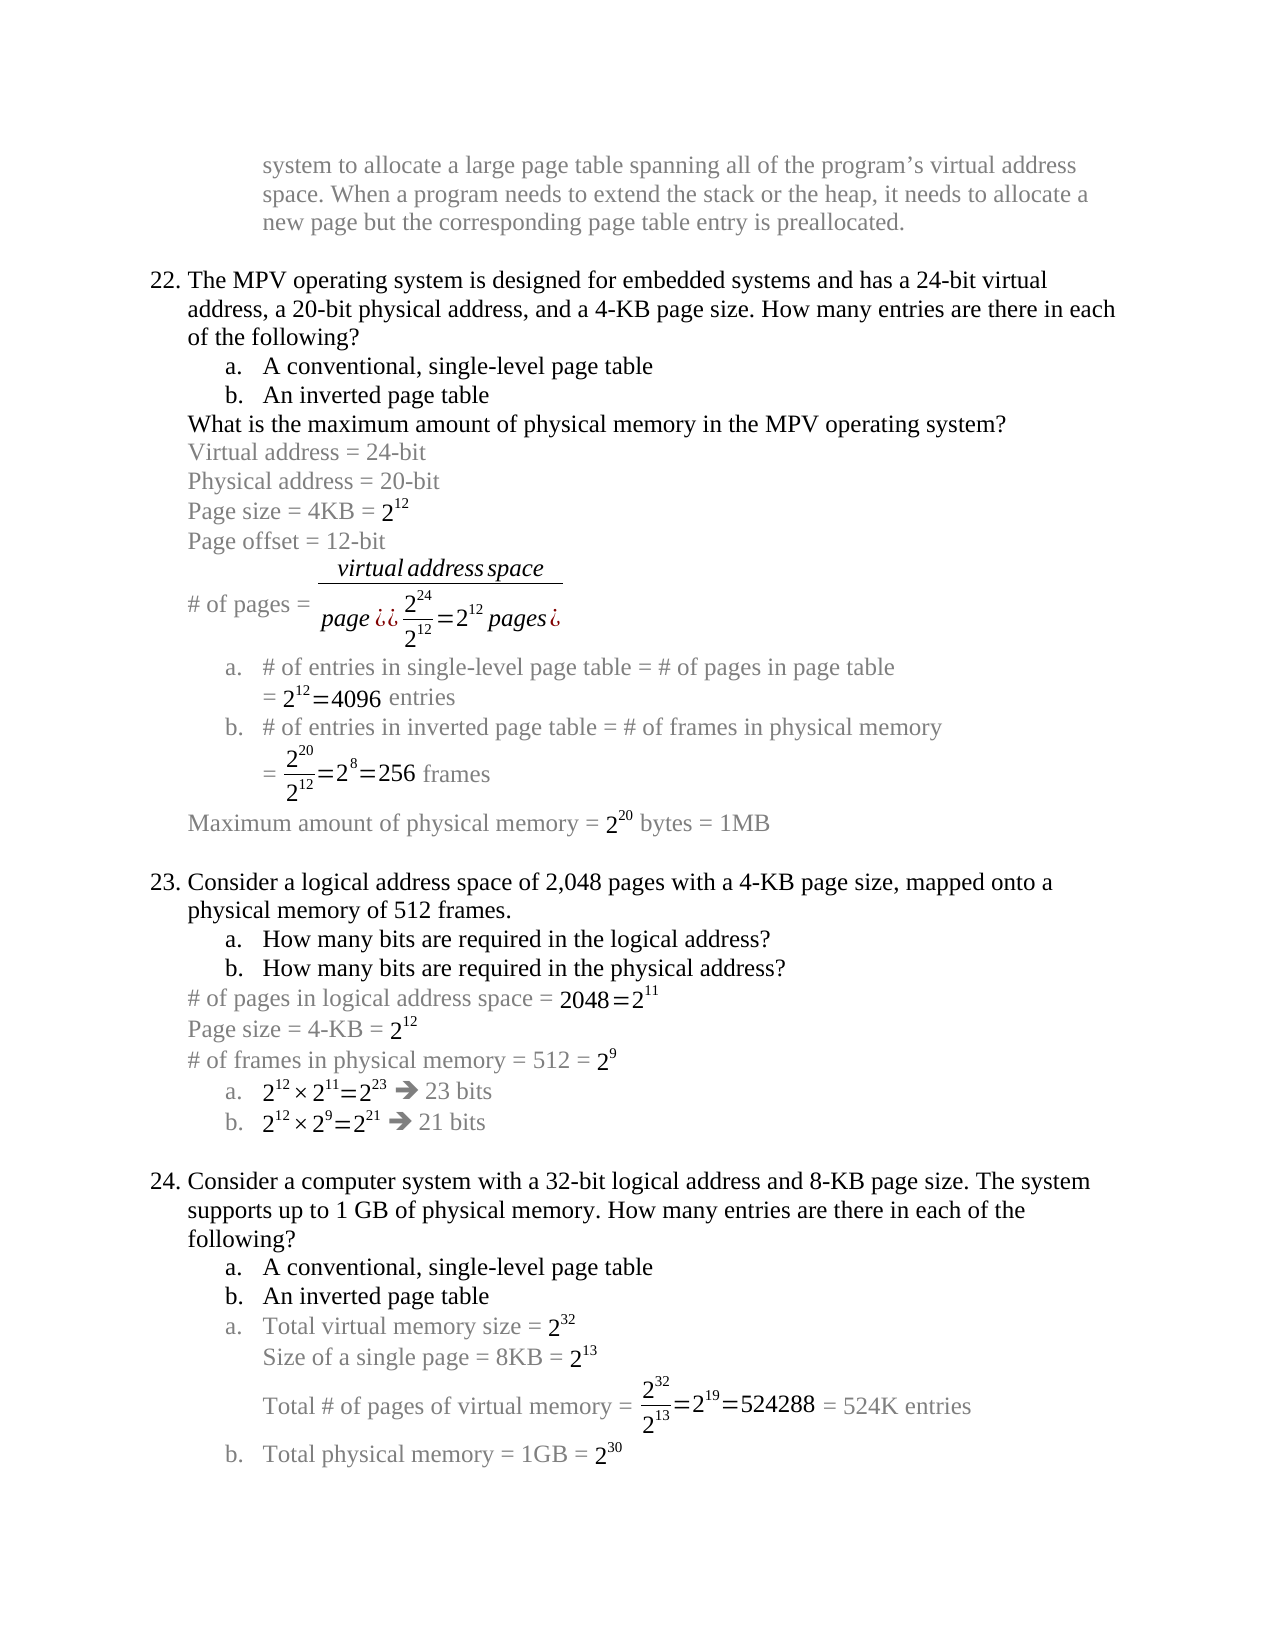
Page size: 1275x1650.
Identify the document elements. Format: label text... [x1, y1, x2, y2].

list # of frames in physical memory = 512 = [187, 1044, 1125, 1075]
list # of entries in single-level page table = # of pages in page table [225, 652, 1125, 681]
list Size of a single page = 8KB = [262, 1341, 1125, 1372]
list A conventional, single-level page table [225, 351, 1125, 380]
list How many bits are required in the physical address? [225, 953, 1125, 982]
list Total # of pages of virtual memory = = 524K entries [187, 1372, 1125, 1438]
list A conventional, single-level page table [225, 1252, 1125, 1281]
list What is the maximum amount of physical memory in the MPV operating system? [187, 409, 1125, 437]
list How many bits are required in the logical address? [225, 924, 1125, 953]
list Page offset = 12-bit [187, 526, 1125, 555]
list # of entries in inverted page table = # of frames in physical memory [225, 712, 1125, 741]
list Consider a logical address space of 2,048 pages with a 4-KB page size, mapped onto a physical memory of 512 frames. [150, 867, 1125, 924]
list # of pages = [187, 555, 1125, 652]
list Physical address = 20-bit [187, 466, 1125, 495]
list Consider a computer system with a 32-bit logical address and 8-KB page size. The system supports up to 1 GB of physical memory. How many entries are there in each of the following? [150, 1166, 1125, 1252]
list = frames [262, 741, 1125, 807]
list Total virtual memory size = [225, 1310, 1125, 1341]
list The MPV operating system is designed for embedded systems and has a 24-bit virtual address, a 20-bit physical address, and a 4-KB page size. How many entries are there in each of the following? [150, 265, 1125, 351]
list Total physical memory = 1GB = [225, 1438, 1125, 1469]
list = entries [262, 681, 1125, 712]
list Page size = 4-KB = [187, 1013, 1125, 1044]
list 23 bits [225, 1075, 1125, 1106]
list # of pages in logical address space = [187, 982, 1125, 1013]
list An inverted page table [225, 1281, 1125, 1310]
list Virtual address = 24-bit [187, 437, 1125, 466]
list Page size = 4KB = [187, 495, 1125, 526]
list Maximum amount of physical memory = bytes = 1MB [187, 807, 1125, 838]
list 21 bits [225, 1106, 1125, 1137]
list An inverted page table [225, 380, 1125, 409]
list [225, 150, 1125, 236]
